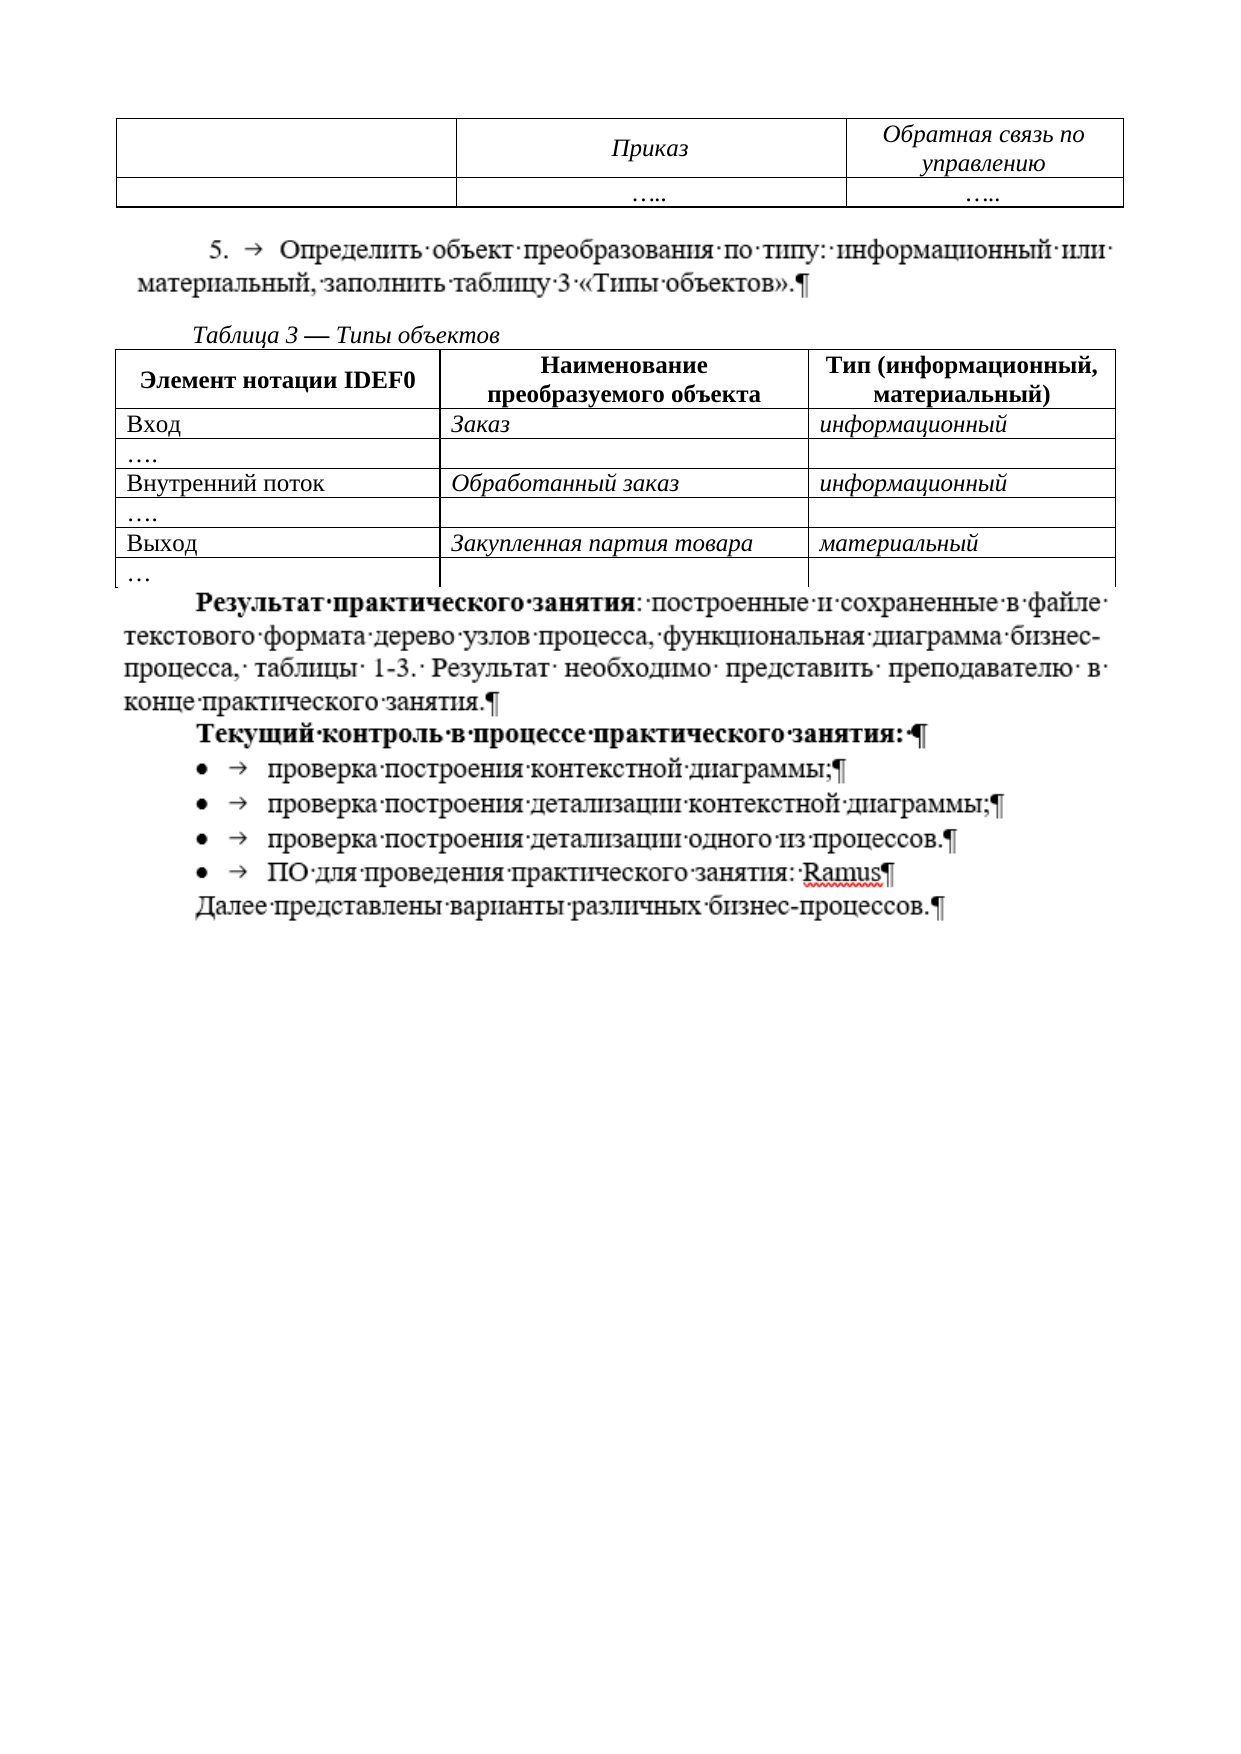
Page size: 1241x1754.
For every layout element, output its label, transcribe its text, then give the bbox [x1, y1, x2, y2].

table_cell [441, 558, 808, 587]
table_cell Внутренний поток [116, 469, 439, 497]
table_cell Закупленная партия товара [441, 528, 808, 557]
table_cell …. [116, 498, 439, 527]
table_cell ….. [847, 178, 1123, 206]
picture [118, 587, 1123, 927]
table_cell информационный [809, 409, 1115, 438]
table_header Тип (информационный, материальный) [809, 350, 1115, 408]
table_cell ….. [457, 178, 846, 206]
table_cell информационный [809, 469, 1115, 497]
table_cell [809, 558, 1115, 587]
table_cell … [116, 558, 439, 587]
table_cell Приказ [457, 119, 846, 177]
table_cell [809, 498, 1115, 527]
table_cell [441, 498, 808, 527]
text Таблица 3 — Типы объектов [336, 321, 1122, 349]
table_cell Обратная связь по управлению [847, 119, 1123, 177]
text Таблица 3 — Типы объектов [118, 321, 304, 349]
table_header Наименование преобразуемого объекта [441, 350, 808, 408]
table_cell [117, 119, 456, 177]
table_cell [809, 439, 1115, 467]
table_cell …. [116, 439, 439, 467]
table_cell Заказ [441, 409, 808, 438]
table_cell Выход [116, 528, 439, 557]
table_cell [441, 439, 808, 467]
table_header Элемент нотации IDEF0 [116, 350, 439, 408]
table_cell материальный [809, 528, 1115, 557]
table_cell [117, 178, 456, 206]
picture [118, 236, 1123, 304]
table_cell Обработанный заказ [441, 469, 808, 497]
table_cell Вход [116, 409, 439, 438]
